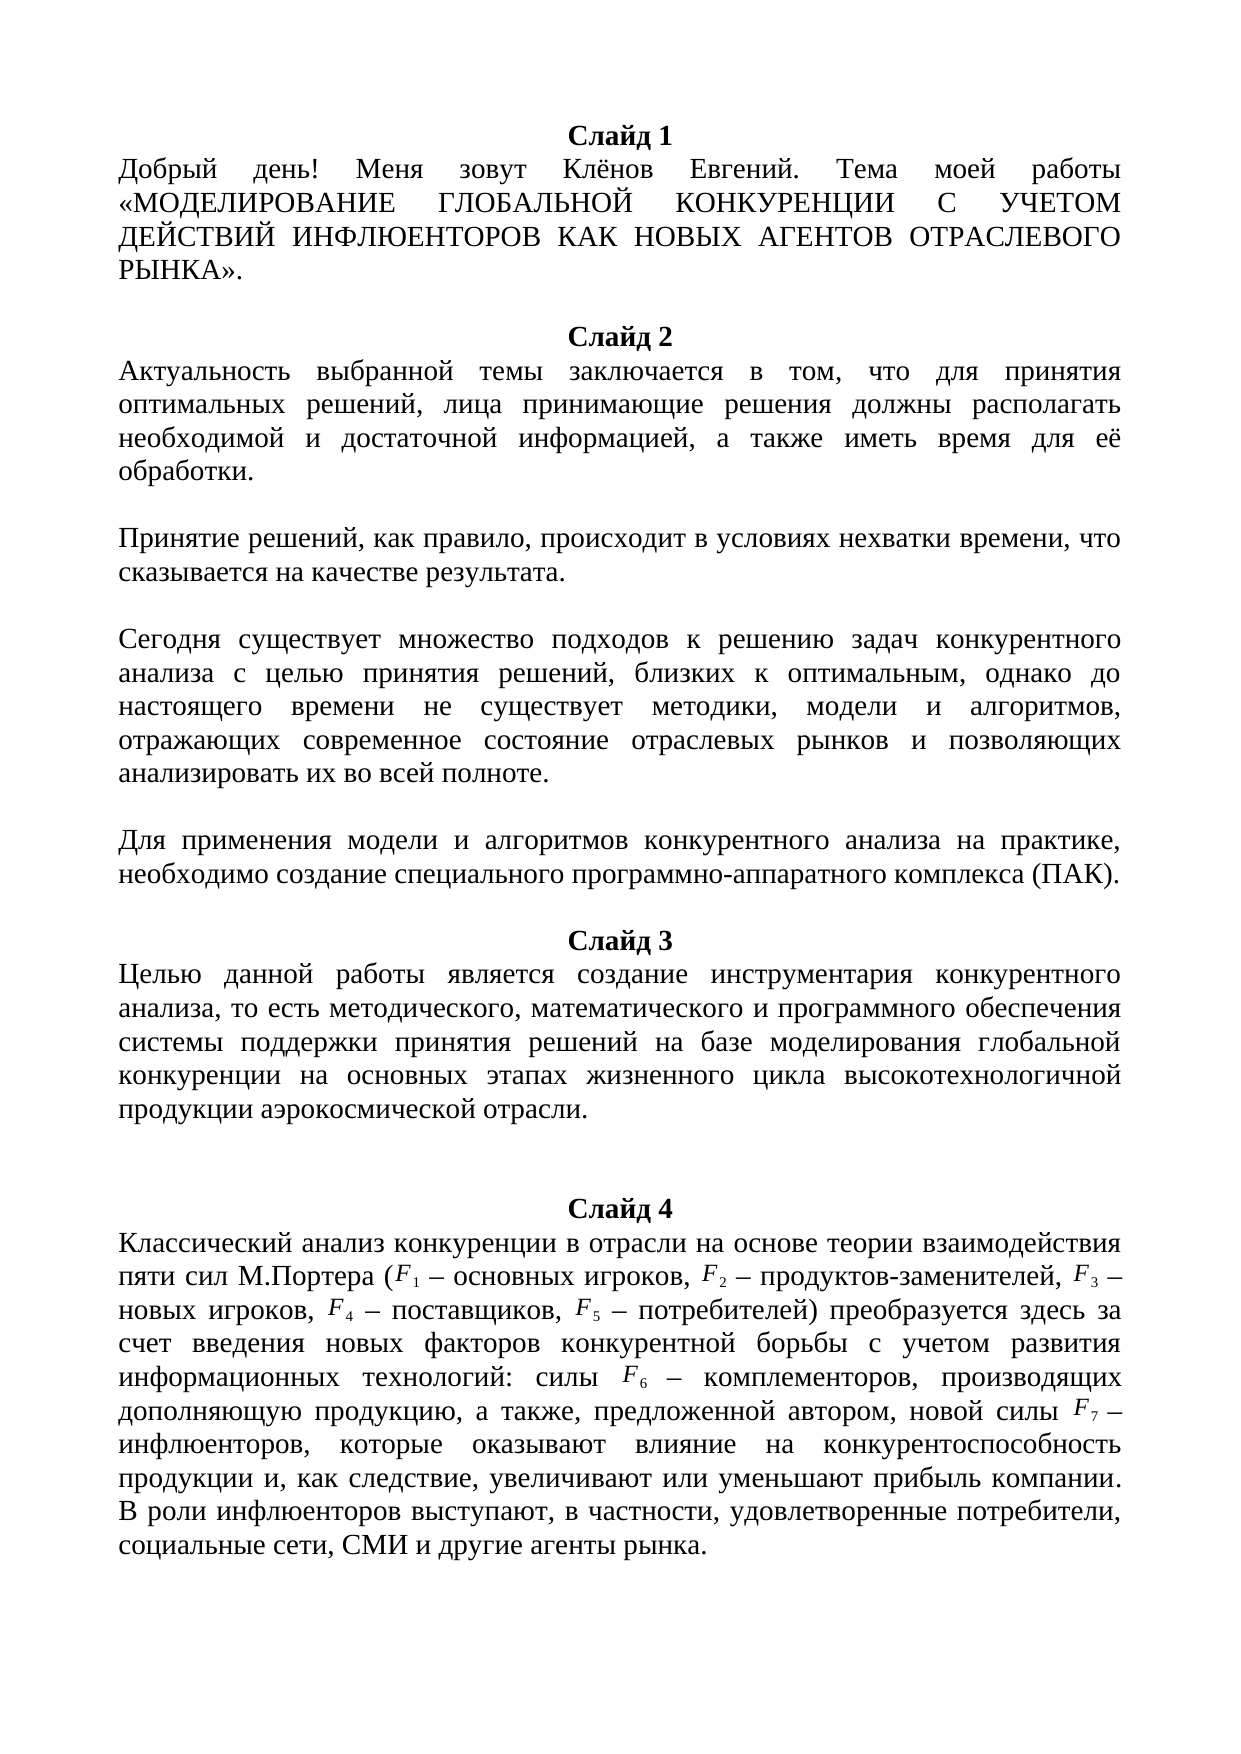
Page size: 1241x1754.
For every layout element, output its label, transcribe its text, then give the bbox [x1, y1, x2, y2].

text Добрый день! Меня зовут Клёнов Евгений. Тема моей работы «МОДЕЛИРОВАНИЕ ГЛОБАЛЬНОЙ КОНКУРЕНЦИИ С УЧЕТОМ ДЕЙСТВИЙ ИНФЛЮЕНТОРОВ КАК НОВЫХ АГЕНТОВ ОТРАСЛЕВОГО РЫНКА». [118, 152, 1122, 286]
text Слайд 1 [118, 118, 1122, 152]
text Слайд 2 [118, 319, 1122, 353]
text Целью данной работы является создание инструментария конкурентного анализа, то есть методического, математического и программного обеспечения системы поддержки принятия решений на базе моделирования глобальной конкуренции на основных этапах жизненного цикла высокотехнологичной продукции аэрокосмической отрасли. [118, 957, 1122, 1124]
text Слайд 3 [118, 923, 1122, 957]
text Слайд 4 [118, 1191, 1122, 1225]
text Сегодня существует множество подходов к решению задач конкурентного анализа с целью принятия решений, близких к оптимальным, однако до настоящего времени не существует методики, модели и алгоритмов, отражающих современное состояние отраслевых рынков и позволяющих анализировать их во всей полноте. [118, 621, 1122, 789]
text Принятие решений, как правило, происходит в условиях нехватки времени, что сказывается на качестве результата. [118, 521, 1122, 588]
text Актуальность выбранной темы заключается в том, что для принятия оптимальных решений, лица принимающие решения должны располагать необходимой и достаточной информацией, а также иметь время для её обработки. [118, 353, 1122, 487]
text Классический анализ конкуренции в отрасли на основе теории взаимодействия пяти сил М.Портера ( – основных игроков, – продуктов-заменителей, – новых игроков, – поставщиков, – потребителей) преобразуется здесь за счет введения новых факторов конкурентной борьбы с учетом развития информационных технологий: силы – комплементоров, производящих дополняющую продукцию, а также, предложенной автором, новой силы – инфлюенторов, которые оказывают влияние на конкурентоспособность продукции и, как следствие, увеличивают или уменьшают прибыль компании. В роли инфлюенторов выступают, в частности, удовлетворенные потребители, социальные сети, СМИ и другие агенты рынка. [118, 1225, 1122, 1560]
text Для применения модели и алгоритмов конкурентного анализа на практике, необходимо создание специального программно-аппаратного комплекса (ПАК). [118, 822, 1122, 889]
